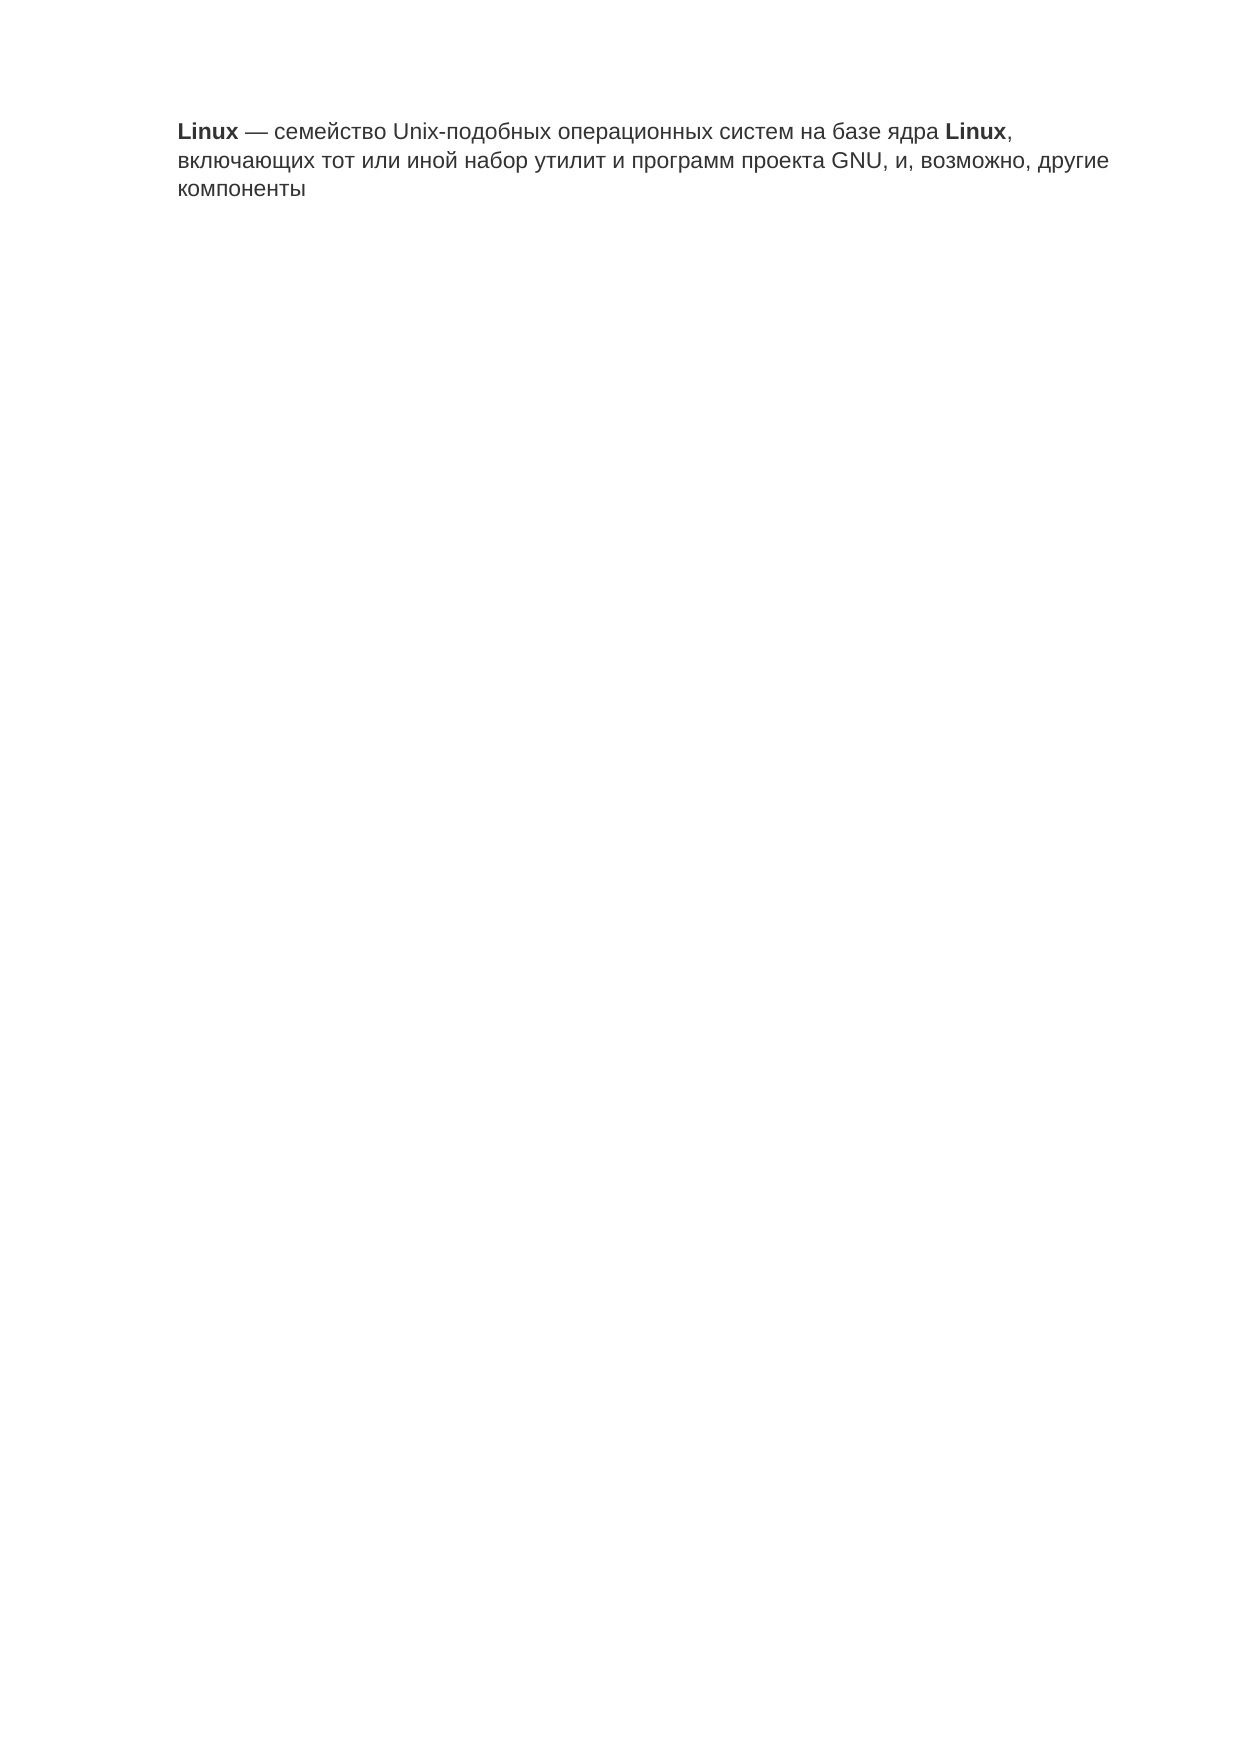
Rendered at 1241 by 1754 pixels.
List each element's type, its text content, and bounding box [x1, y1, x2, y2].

text Linux — семейство Unix-подобных операционных систем на базе ядра Linux, включающих тот или иной набор утилит и программ проекта GNU, и, возможно, другие компоненты [177, 118, 1152, 201]
